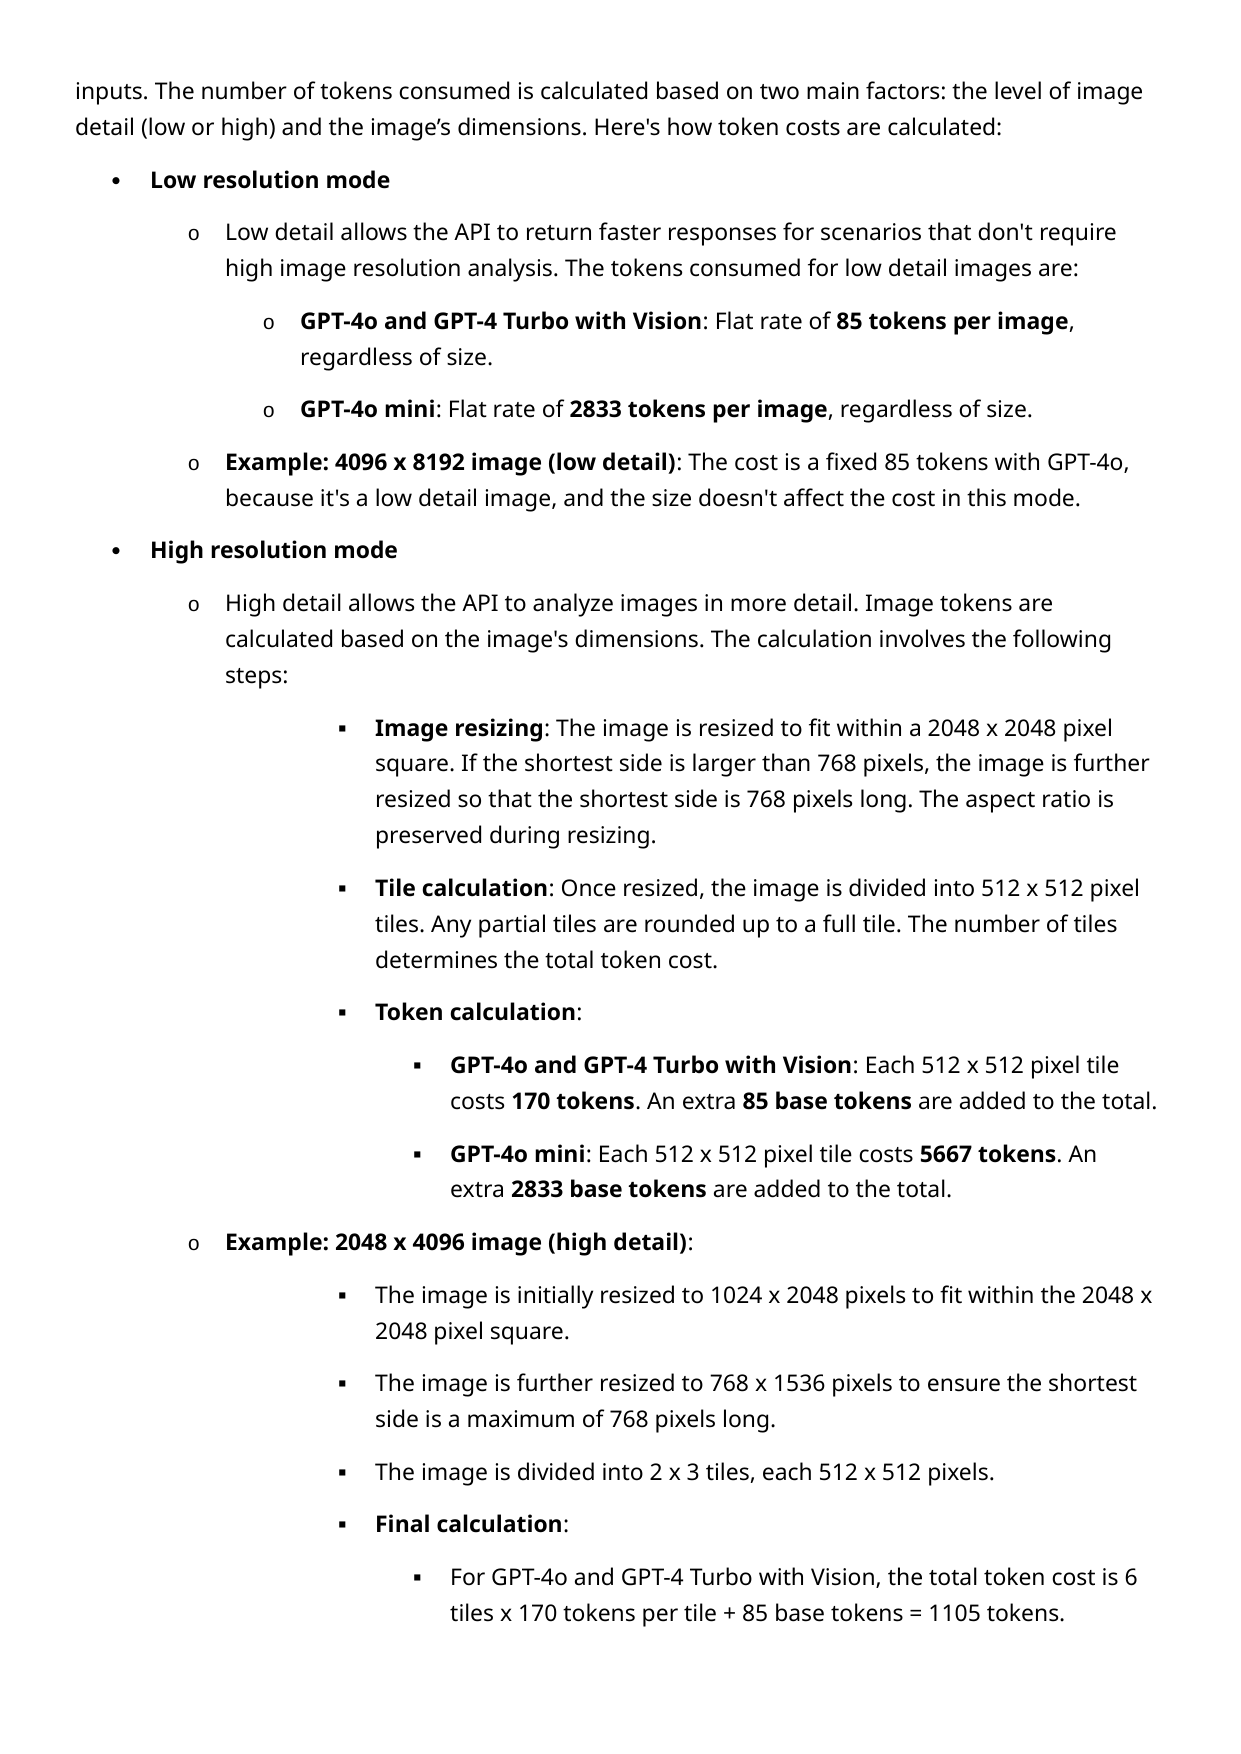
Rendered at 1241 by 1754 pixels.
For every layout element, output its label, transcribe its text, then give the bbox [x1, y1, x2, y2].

list Token calculation: [337, 996, 1165, 1028]
list GPT-4o mini: Flat rate of 2833 tokens per image, regardless of size. [262, 393, 1165, 424]
list Low detail allows the API to return faster responses for scenarios that don't require high image resolution analysis. The tokens consumed for low detail images are: [187, 216, 1165, 283]
list Low resolution mode [112, 163, 1165, 195]
list Tile calculation: Once resized, the image is divided into 512 x 512 pixel tiles. Any partial tiles are rounded up to a full tile. The number of tiles determines the total token cost. [337, 872, 1165, 975]
list GPT-4o and GPT-4 Turbo with Vision: Each 512 x 512 pixel tile costs 170 tokens. An extra 85 base tokens are added to the total. [412, 1049, 1165, 1116]
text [75, 75, 1165, 142]
list GPT-4o mini: Each 512 x 512 pixel tile costs 5667 tokens. An extra 2833 base tokens are added to the total. [412, 1137, 1165, 1205]
list The image is further resized to 768 x 1536 pixels to ensure the shortest side is a maximum of 768 pixels long. [337, 1367, 1165, 1434]
list Example: 2048 x 4096 image (high detail): [187, 1226, 1165, 1257]
list The image is initially resized to 1024 x 2048 pixels to fit within the 2048 x 2048 pixel square. [337, 1279, 1165, 1346]
list The image is divided into 2 x 3 tiles, each 512 x 512 pixels. [337, 1456, 1165, 1487]
list Image resizing: The image is resized to fit within a 2048 x 2048 pixel square. If the shortest side is larger than 768 pixels, the image is further resized so that the shortest side is 768 pixels long. The aspect ratio is preserved during resizing. [337, 711, 1165, 851]
list Example: 4096 x 8192 image (low detail): The cost is a fixed 85 tokens with GPT-4o, because it's a low detail image, and the size doesn't affect the cost in this mode. [187, 446, 1165, 513]
list High resolution mode [112, 534, 1165, 566]
list For GPT-4o and GPT-4 Turbo with Vision, the total token cost is 6 tiles x 170 tokens per tile + 85 base tokens = 1105 tokens. [412, 1561, 1165, 1628]
list Final calculation: [337, 1508, 1165, 1539]
list High detail allows the API to analyze images in more detail. Image tokens are calculated based on the image's dimensions. The calculation involves the following steps: [187, 587, 1165, 690]
list GPT-4o and GPT-4 Turbo with Vision: Flat rate of 85 tokens per image, regardless of size. [262, 305, 1165, 372]
